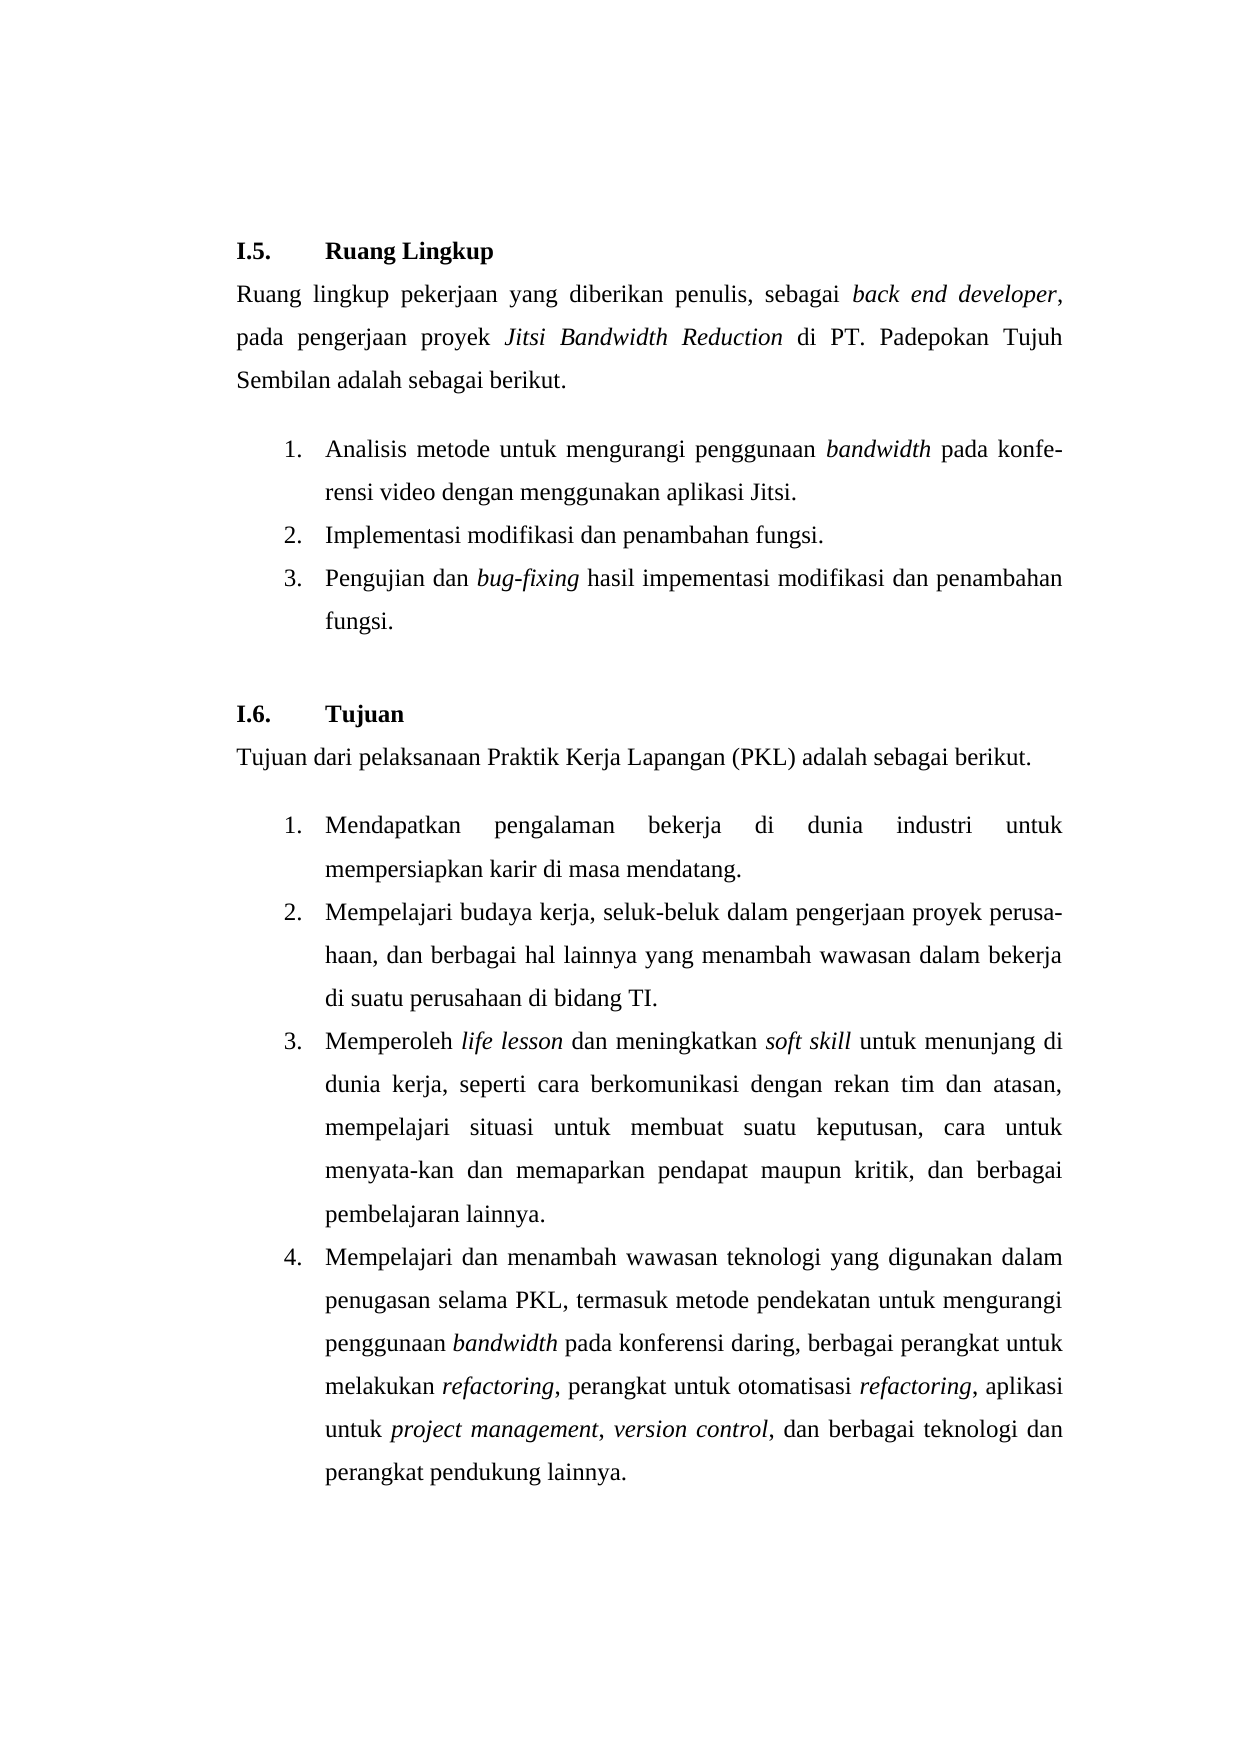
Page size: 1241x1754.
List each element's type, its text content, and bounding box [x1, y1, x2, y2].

list Analisis metode untuk mengurangi penggunaan bandwidth pada konfe-rensi video dengan menggunakan aplikasi Jitsi. [283, 434, 1063, 506]
text Ruang lingkup pekerjaan yang diberikan penulis, sebagai back end developer, pada pengerjaan proyek Jitsi Bandwidth Reduction di PT. Padepokan Tujuh Sembilan adalah sebagai berikut. [236, 279, 1063, 394]
subtitle Ruang Lingkup [236, 236, 1063, 265]
text Tujuan dari pelaksanaan Praktik Kerja Lapangan (PKL) adalah sebagai berikut. [236, 742, 1063, 771]
list Memperoleh life lesson dan meningkatkan soft skill untuk menunjang di dunia kerja, seperti cara berkomunikasi dengan rekan tim dan atasan, mempelajari situasi untuk membuat suatu keputusan, cara untuk menyata-kan dan memaparkan pendapat maupun kritik, dan berbagai pembelajaran lainnya. [283, 1026, 1063, 1227]
list Pengujian dan bug-fixing hasil impementasi modifikasi dan penambahan fungsi. [283, 563, 1063, 635]
list Implementasi modifikasi dan penambahan fungsi. [283, 520, 1063, 549]
list Mempelajari dan menambah wawasan teknologi yang digunakan dalam penugasan selama PKL, termasuk metode pendekatan untuk mengurangi penggunaan bandwidth pada konferensi daring, berbagai perangkat untuk melakukan refactoring, perangkat untuk otomatisasi refactoring, aplikasi untuk project management, version control, dan berbagai teknologi dan perangkat pendukung lainnya. [283, 1242, 1063, 1486]
list Mendapatkan pengalaman bekerja di dunia industri untuk mempersiapkan karir di masa mendatang. [283, 811, 1063, 882]
list Mempelajari budaya kerja, seluk-beluk dalam pengerjaan proyek perusa-haan, dan berbagai hal lainnya yang menambah wawasan dalam bekerja di suatu perusahaan di bidang TI. [283, 897, 1063, 1012]
subtitle Tujuan [236, 699, 1063, 728]
